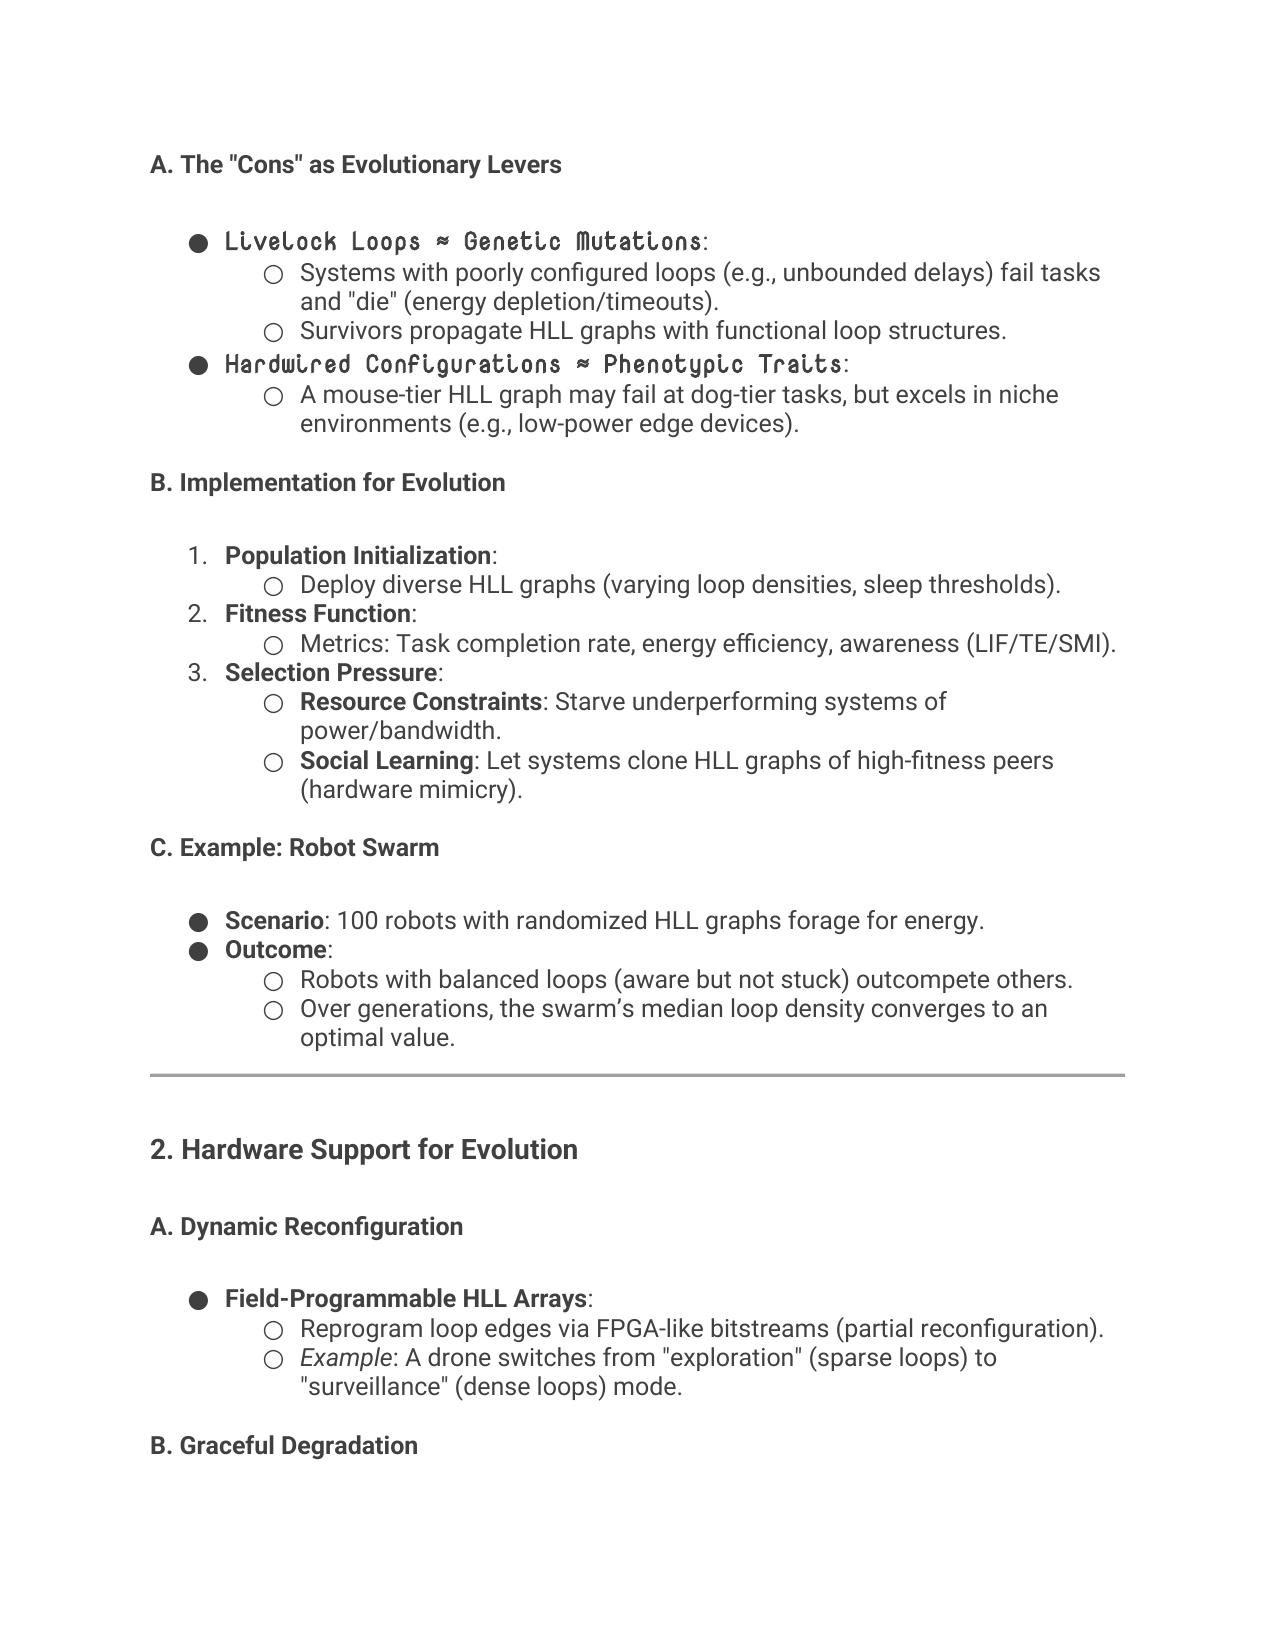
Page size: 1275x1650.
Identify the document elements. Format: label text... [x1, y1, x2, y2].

list Fitness Function: [187, 599, 1125, 629]
list Social Learning: Let systems clone HLL graphs of high-fitness peers (hardware mimicry). [262, 746, 1125, 804]
list Selection Pressure: [187, 658, 1125, 687]
subtitle A. Dynamic Reconfiguration [150, 1212, 1125, 1241]
list Hardwired Configurations ≈ Phenotypic Traits: [187, 346, 1125, 380]
list Survivors propagate HLL graphs with functional loop structures. [262, 316, 1125, 346]
list Reprogram loop edges via FPGA-like bitstreams (partial reconfiguration). [262, 1314, 1125, 1343]
list Robots with balanced loops (aware but not stuck) outcompete others. [262, 965, 1125, 994]
subtitle B. Graceful Degradation [150, 1431, 1125, 1460]
list Livelock Loops ≈ Genetic Mutations: [187, 223, 1125, 258]
list Scenario: 100 robots with randomized HLL graphs forage for energy. [187, 906, 1125, 936]
list Example: A drone switches from "exploration" (sparse loops) to "surveillance" (dense loops) mode. [262, 1343, 1125, 1402]
list Systems with poorly configured loops (e.g., unbounded delays) fail tasks and "die" (energy depletion/timeouts). [262, 258, 1125, 316]
list Field-Programmable HLL Arrays: [187, 1284, 1125, 1314]
list Metrics: Task completion rate, energy efficiency, awareness (LIF/TE/SMI). [262, 629, 1125, 658]
list Deploy diverse HLL graphs (varying loop densities, sleep thresholds). [262, 570, 1125, 599]
list Population Initialization: [187, 541, 1125, 570]
list Over generations, the swarm’s median loop density converges to an optimal value. [262, 994, 1125, 1053]
subtitle 2. Hardware Support for Evolution [150, 1133, 1125, 1166]
list Outcome: [187, 936, 1125, 965]
list A mouse-tier HLL graph may fail at dog-tier tasks, but excels in niche environments (e.g., low-power edge devices). [262, 380, 1125, 439]
subtitle B. Implementation for Evolution [150, 468, 1125, 497]
list Resource Constraints: Starve underperforming systems of power/bandwidth. [262, 687, 1125, 746]
subtitle C. Example: Robot Swarm [150, 833, 1125, 863]
subtitle A. The "Cons" as Evolutionary Levers [150, 150, 1125, 179]
